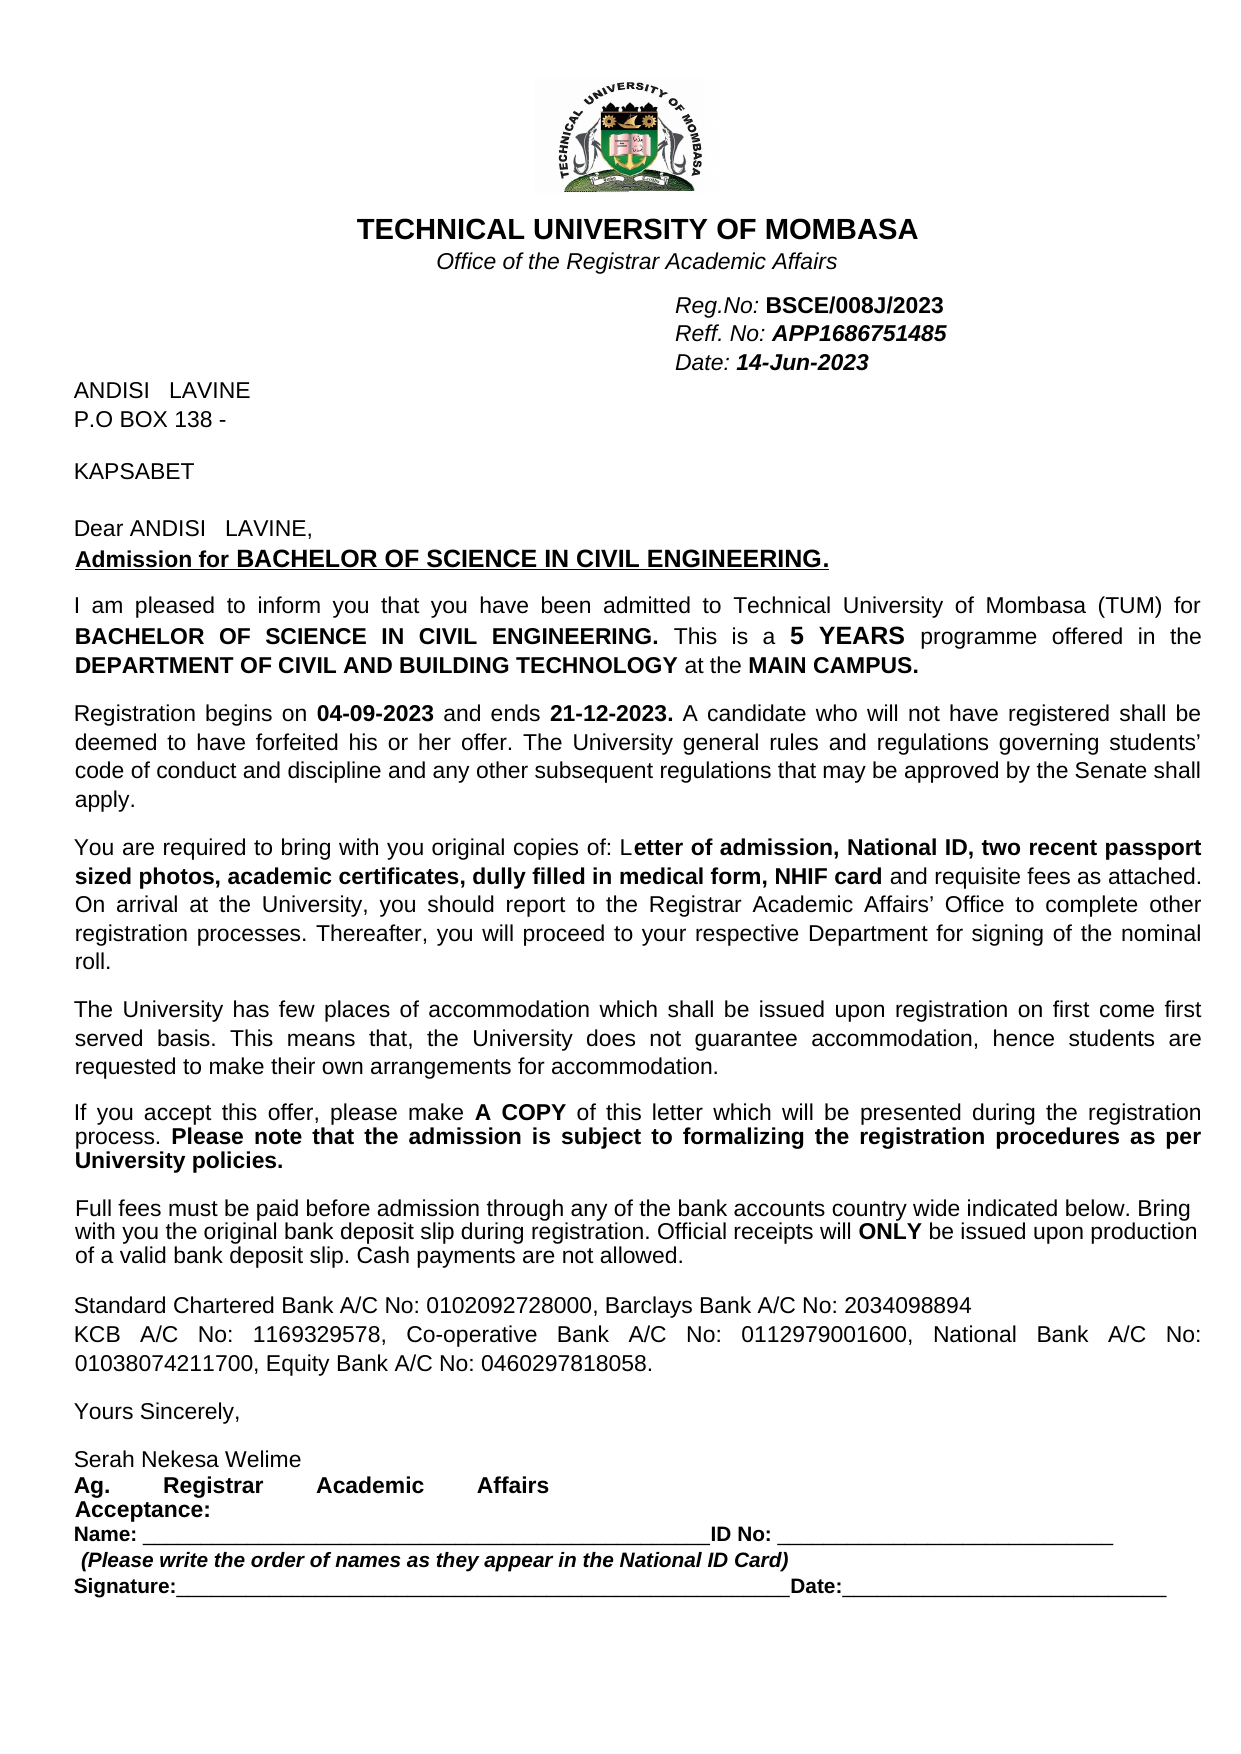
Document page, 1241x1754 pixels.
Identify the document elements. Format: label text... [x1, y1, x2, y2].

text (Please write the order of names as they appear in the National ID Card) [75, 1548, 1208, 1572]
text Ag. Registrar Academic Affairs Acceptance: [73, 1475, 549, 1522]
text P.O BOX 138 - [73, 406, 341, 432]
text Signature:_____________________________________________________Date:____________________________ [73, 1574, 1208, 1598]
text Reff. No: APP1686751485 [675, 320, 1208, 346]
text Dear ANDISI LAVINE, [73, 515, 1202, 542]
text Serah Nekesa Welime [73, 1446, 1202, 1472]
text If you accept this offer, please make A COPY of this letter which will be presented during the registration process. Please note that the admission is subject to formalizing the registration procedures as per University policies. [73, 1102, 1202, 1173]
text KCB A/C No: 1169329578, Co-operative Bank A/C No: 0112979001600, National Bank A/C No: 01038074211700, Equity Bank A/C No: 0460297818058. [73, 1321, 1202, 1376]
text I am pleased to inform you that you have been admitted to Technical University of Mombasa (TUM) for BACHELOR OF SCIENCE IN CIVIL ENGINEERING. This is a 5 YEARS programme offered in the DEPARTMENT OF CIVIL AND BUILDING TECHNOLOGY at the MAIN CAMPUS. [73, 592, 1202, 678]
text ANDISI LAVINE [73, 377, 1202, 403]
text Office of the Registrar Academic Affairs [75, 248, 1201, 274]
picture [534, 78, 722, 193]
text Registration begins on 04-09-2023 and ends 21-12-2023. A candidate who will not have registered shall be deemed to have forfeited his or her offer. The University general rules and regulations governing students’ code of conduct and discipline and any other subsequent regulations that may be approved by the Senate shall apply. [73, 700, 1202, 812]
text You are required to bring with you original copies of: Letter of admission, National ID, two recent passport sized photos, academic certificates, dully filled in medical form, NHIF card and requisite fees as attached. On arrival at the University, you should report to the Registrar Academic Affairs’ Office to complete other registration processes. Thereafter, you will proceed to your respective Department for signing of the nominal roll. [73, 834, 1202, 974]
text Name: _________________________________________________ID No: _____________________________ [73, 1522, 1208, 1546]
text Date: 14-Jun-2023 [629, 348, 1208, 375]
text TECHNICAL UNIVERSITY OF MOMBASA [75, 212, 1201, 245]
text Admission for BACHELOR OF SCIENCE IN CIVIL ENGINEERING. [75, 544, 1208, 573]
text Reg.No: BSCE/008J/2023 [675, 292, 1208, 318]
text Standard Chartered Bank A/C No: 0102092728000, Barclays Bank A/C No: 2034098894 [73, 1292, 1202, 1319]
text The University has few places of accommodation which shall be issued upon registration on first come first served basis. This means that, the University does not guarantee accommodation, hence students are requested to make their own arrangements for accommodation. [73, 996, 1202, 1080]
text KAPSABET [73, 458, 341, 485]
text Full fees must be paid before admission through any of the bank accounts country wide indicated below. Bring with you the original bank deposit slip during registration. Official receipts will ONLY be issued upon production of a valid bank deposit slip. Cash payments are not allowed. [75, 1197, 1208, 1268]
text Yours Sincerely, [73, 1398, 1202, 1424]
